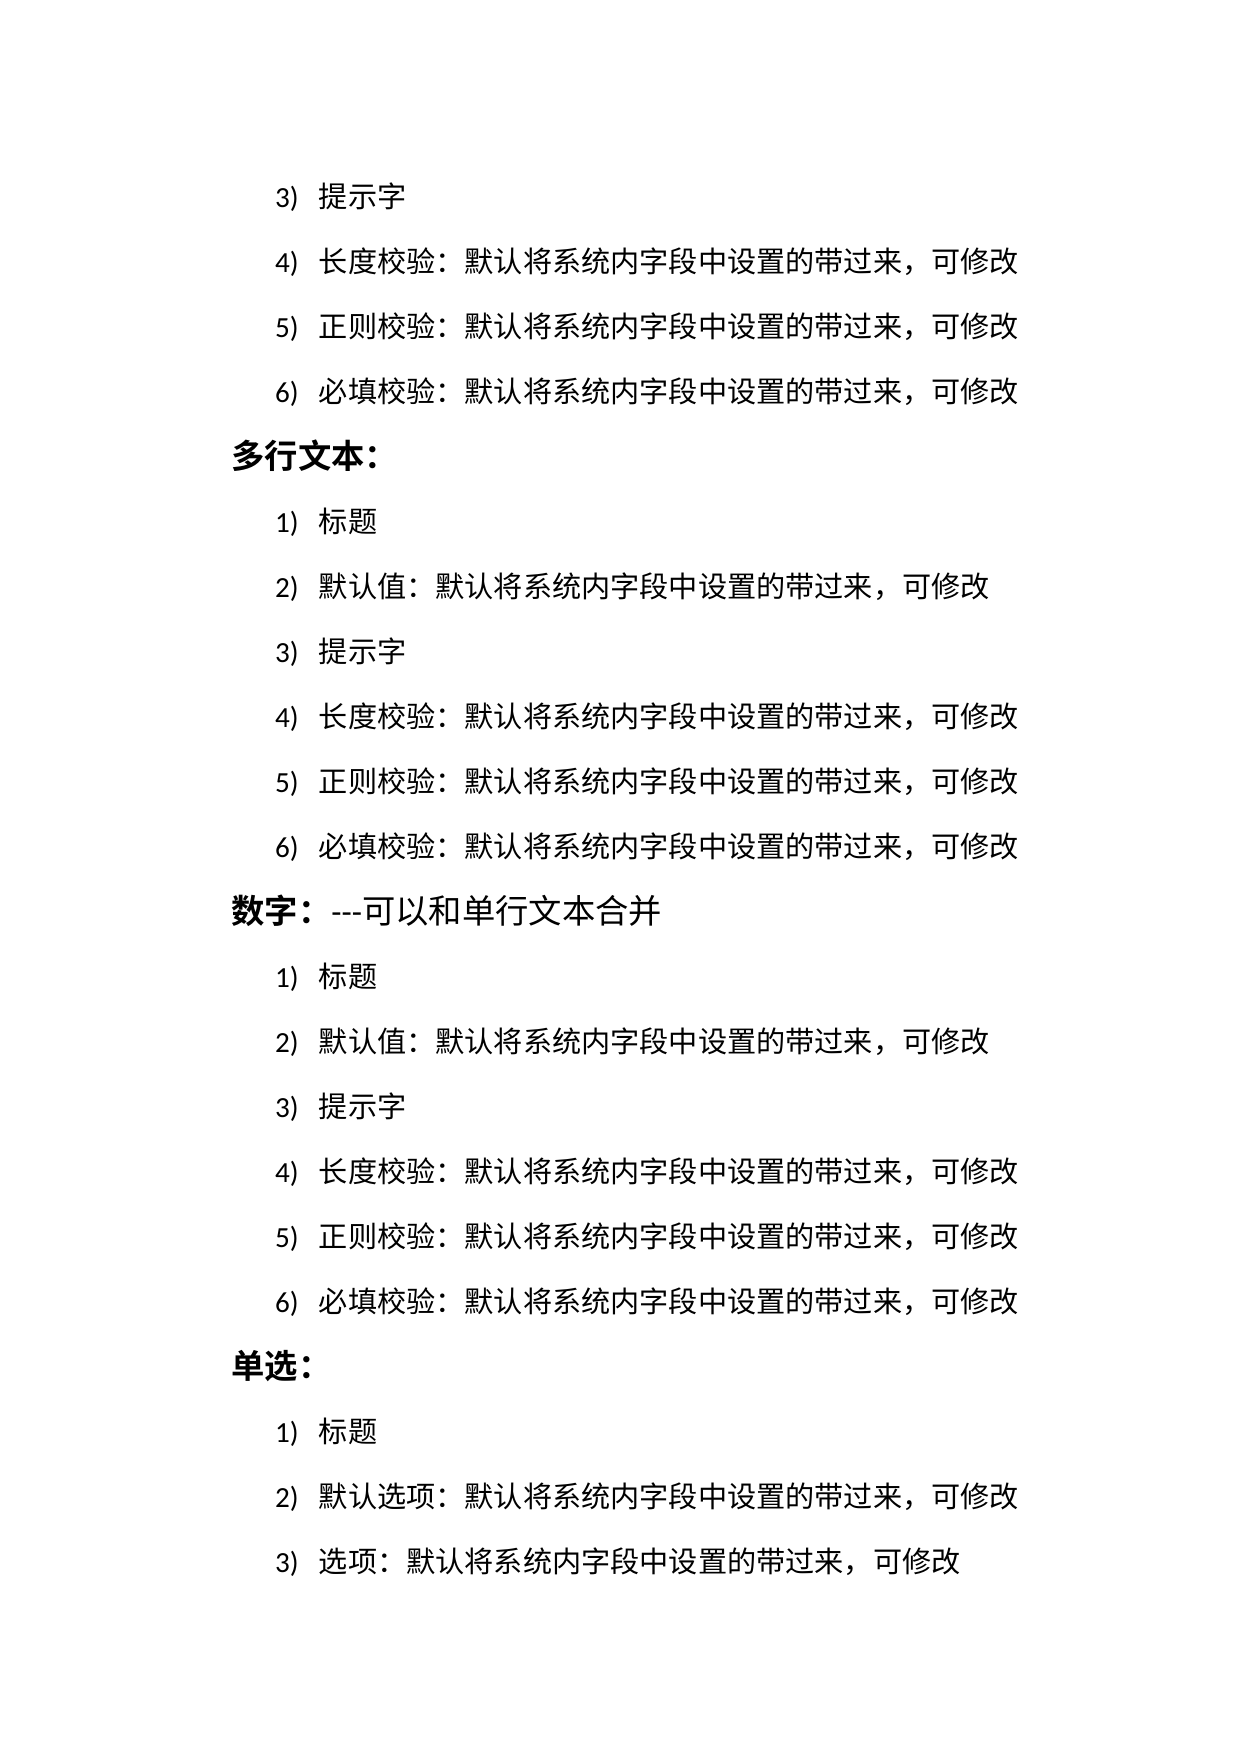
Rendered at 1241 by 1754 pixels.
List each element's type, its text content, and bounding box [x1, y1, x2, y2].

list 多行文本： [231, 422, 1053, 487]
text 数字：---可以和单行文本合并 [187, 877, 1053, 942]
list 长度校验：默认将系统内字段中设置的带过来，可修改 [275, 682, 1053, 747]
list 提示字 [275, 617, 1053, 682]
list 必填校验：默认将系统内字段中设置的带过来，可修改 [275, 812, 1053, 877]
list 提示字 [275, 1072, 1053, 1137]
list 正则校验：默认将系统内字段中设置的带过来，可修改 [275, 747, 1053, 812]
list 必填校验：默认将系统内字段中设置的带过来，可修改 [275, 357, 1053, 422]
list 默认值：默认将系统内字段中设置的带过来，可修改 [275, 552, 1053, 617]
list 标题 [275, 487, 1053, 552]
list 长度校验：默认将系统内字段中设置的带过来，可修改 [275, 1137, 1053, 1202]
list 提示字 [275, 162, 1053, 227]
text 单选： [187, 1332, 1053, 1397]
list 选项：默认将系统内字段中设置的带过来，可修改 [275, 1527, 1053, 1592]
list 正则校验：默认将系统内字段中设置的带过来，可修改 [275, 1202, 1053, 1267]
list 默认选项：默认将系统内字段中设置的带过来，可修改 [275, 1462, 1053, 1527]
list 必填校验：默认将系统内字段中设置的带过来，可修改 [275, 1267, 1053, 1332]
list 正则校验：默认将系统内字段中设置的带过来，可修改 [275, 292, 1053, 357]
list 长度校验：默认将系统内字段中设置的带过来，可修改 [275, 227, 1053, 292]
list 标题 [275, 1397, 1053, 1462]
list 标题 [275, 942, 1053, 1007]
list 默认值：默认将系统内字段中设置的带过来，可修改 [275, 1007, 1053, 1072]
